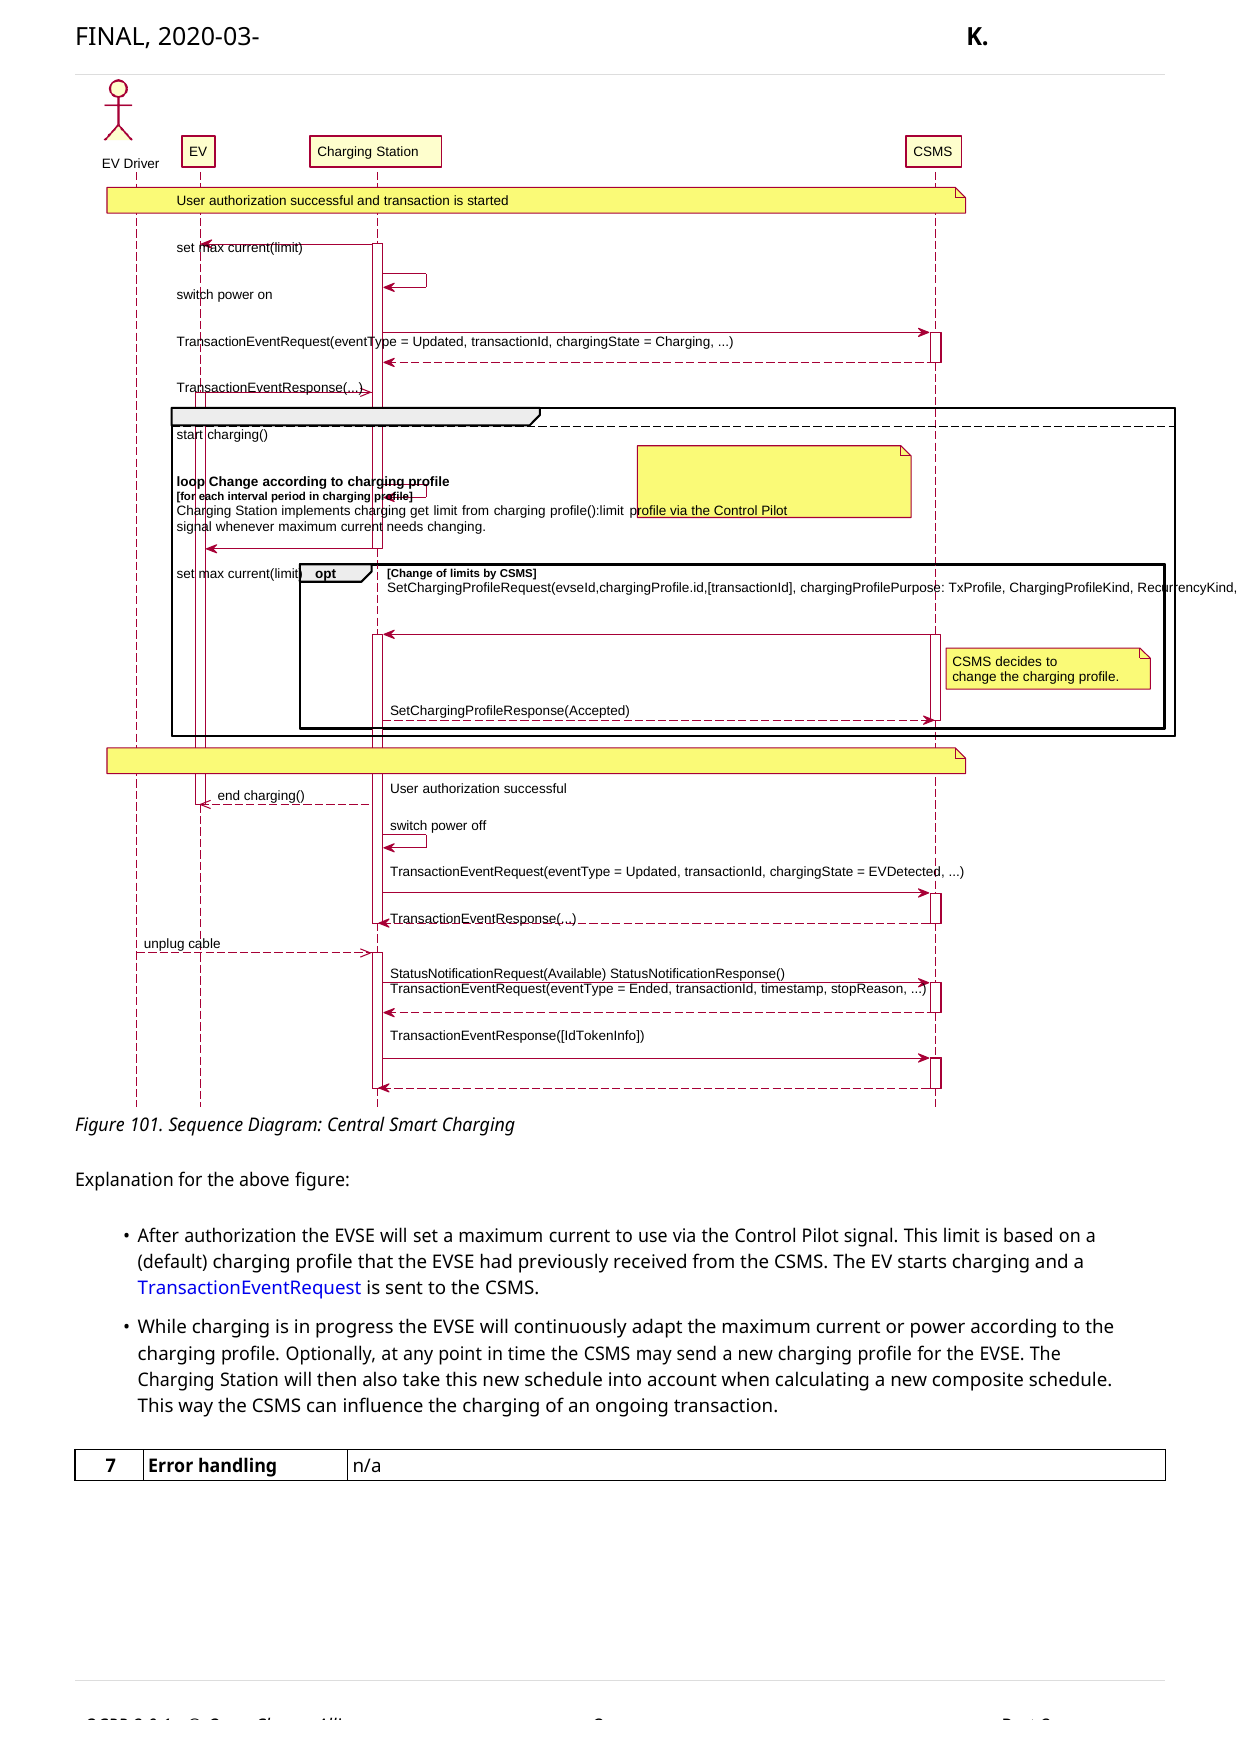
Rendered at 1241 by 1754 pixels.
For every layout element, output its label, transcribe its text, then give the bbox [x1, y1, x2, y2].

text Figure 101. Sequence Diagram: Central Smart Charging [75, 1111, 1178, 1136]
table_header 7 [76, 1450, 143, 1479]
table_header n/a [348, 1450, 1165, 1479]
table_header Error handling [144, 1450, 347, 1479]
text Explanation for the above figure: [75, 1166, 1178, 1192]
picture [103, 79, 133, 141]
list While charging is in progress the EVSE will continuously adapt the maximum current or power according to the charging profile. Optionally, at any point in time the CSMS may send a new charging profile for the EVSE. The Charging Station will then also take this new schedule into account when calculating a new composite schedule. This way the CSMS can influence the charging of an ongoing transaction. [123, 1313, 1134, 1418]
list After authorization the EVSE will set a maximum current to use via the Control Pilot signal. This limit is based on a (default) charging profile that the EVSE had previously received from the CSMS. The EV starts charging and a TransactionEventRequest is sent to the CSMS. [123, 1222, 1156, 1300]
